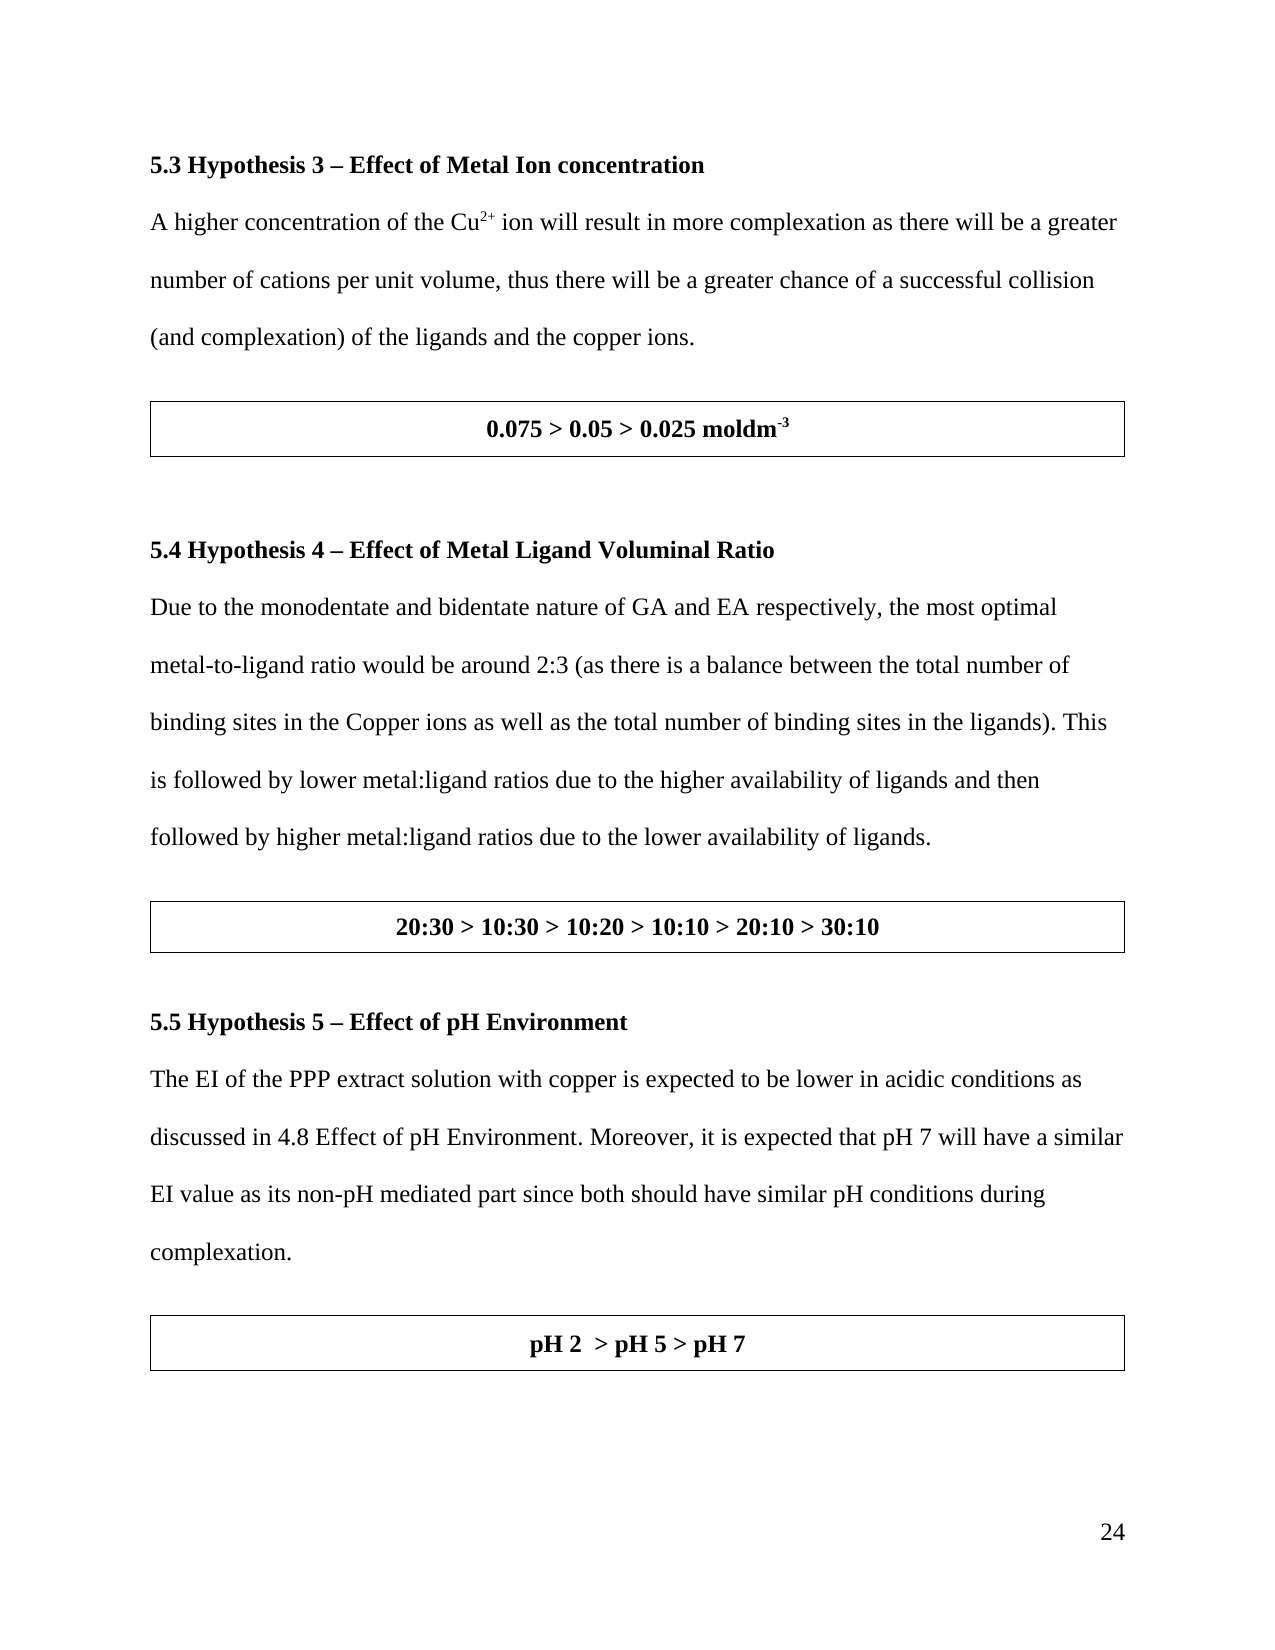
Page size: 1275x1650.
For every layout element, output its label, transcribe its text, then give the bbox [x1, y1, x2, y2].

text The EI of the PPP extract solution with copper is expected to be lower in acidic conditions as discussed in Section 4.8. Moreover, it is expected that pH 7 will have a similar EI value as its non-pH mediated part since both should have similar pH conditions during complexation. [150, 1064, 1125, 1266]
table_header 0.075 > 0.05 > 0.025 moldm-3 [151, 402, 1124, 456]
text A higher concentration of the Cu2+ ion will result in more complexation as there will be a greater number of cations per unit volume, thus there will be a greater chance of a successful collision (and complexation) of the ligands and the copper ions. [150, 207, 1125, 351]
subtitle 5.4 Hypothesis 4 – Effect of Metal Ligand Voluminal Ratio [150, 535, 1125, 564]
subtitle 5.5 Hypothesis 5 – Effect of pH Environment [150, 1007, 1125, 1036]
table_header pH 2 > pH 5 > pH 7 [151, 1316, 1124, 1370]
subtitle 5.3 Hypothesis 3 – Effect of Metal Ion concentration [150, 150, 1125, 179]
text Due to the monodentate and bidentate nature of GA and EA respectively, the most optimal metal-to-ligand ratio would be around 2:3 (as there is a balance between the total number of binding sites in the Copper ions as well as the total number of binding sites in the ligands). This is followed by lower metal:ligand ratios due to the higher availability of ligands and then followed by higher metal:ligand ratios due to the lower availability of ligands. [150, 592, 1125, 851]
table_header 20:30 > 10:30 > 10:20 > 10:10 > 20:10 > 30:10 [151, 902, 1124, 952]
